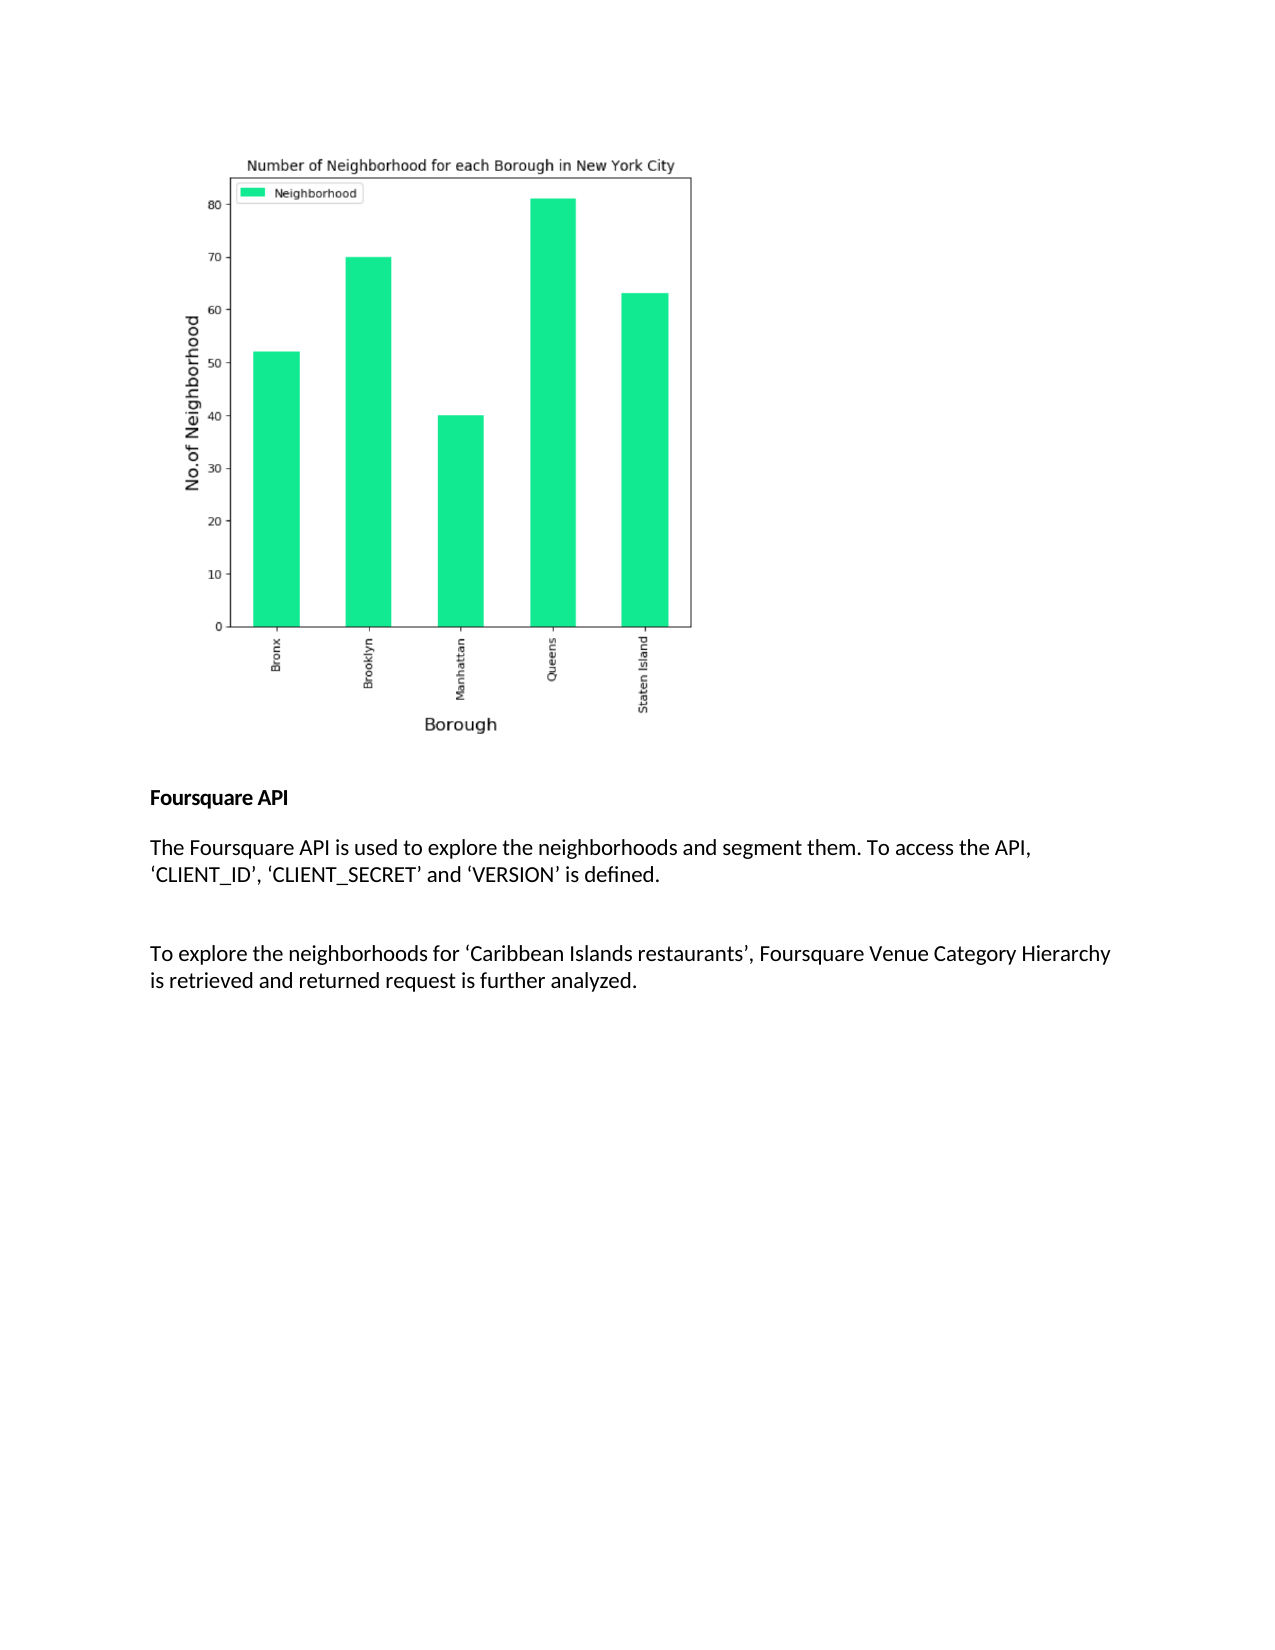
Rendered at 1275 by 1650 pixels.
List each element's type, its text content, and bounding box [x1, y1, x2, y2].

picture [150, 150, 727, 738]
text To explore the neighborhoods for ‘Caribbean Islands restaurants’, Foursquare Venue Category Hierarchy is retrieved and returned request is further analyzed. [150, 939, 1125, 995]
text The Foursquare API is used to explore the neighborhoods and segment them. To access the API, ‘CLIENT_ID’, ‘CLIENT_SECRET’ and ‘VERSION’ is defined. [150, 833, 1125, 889]
text Foursquare API [150, 783, 1125, 811]
